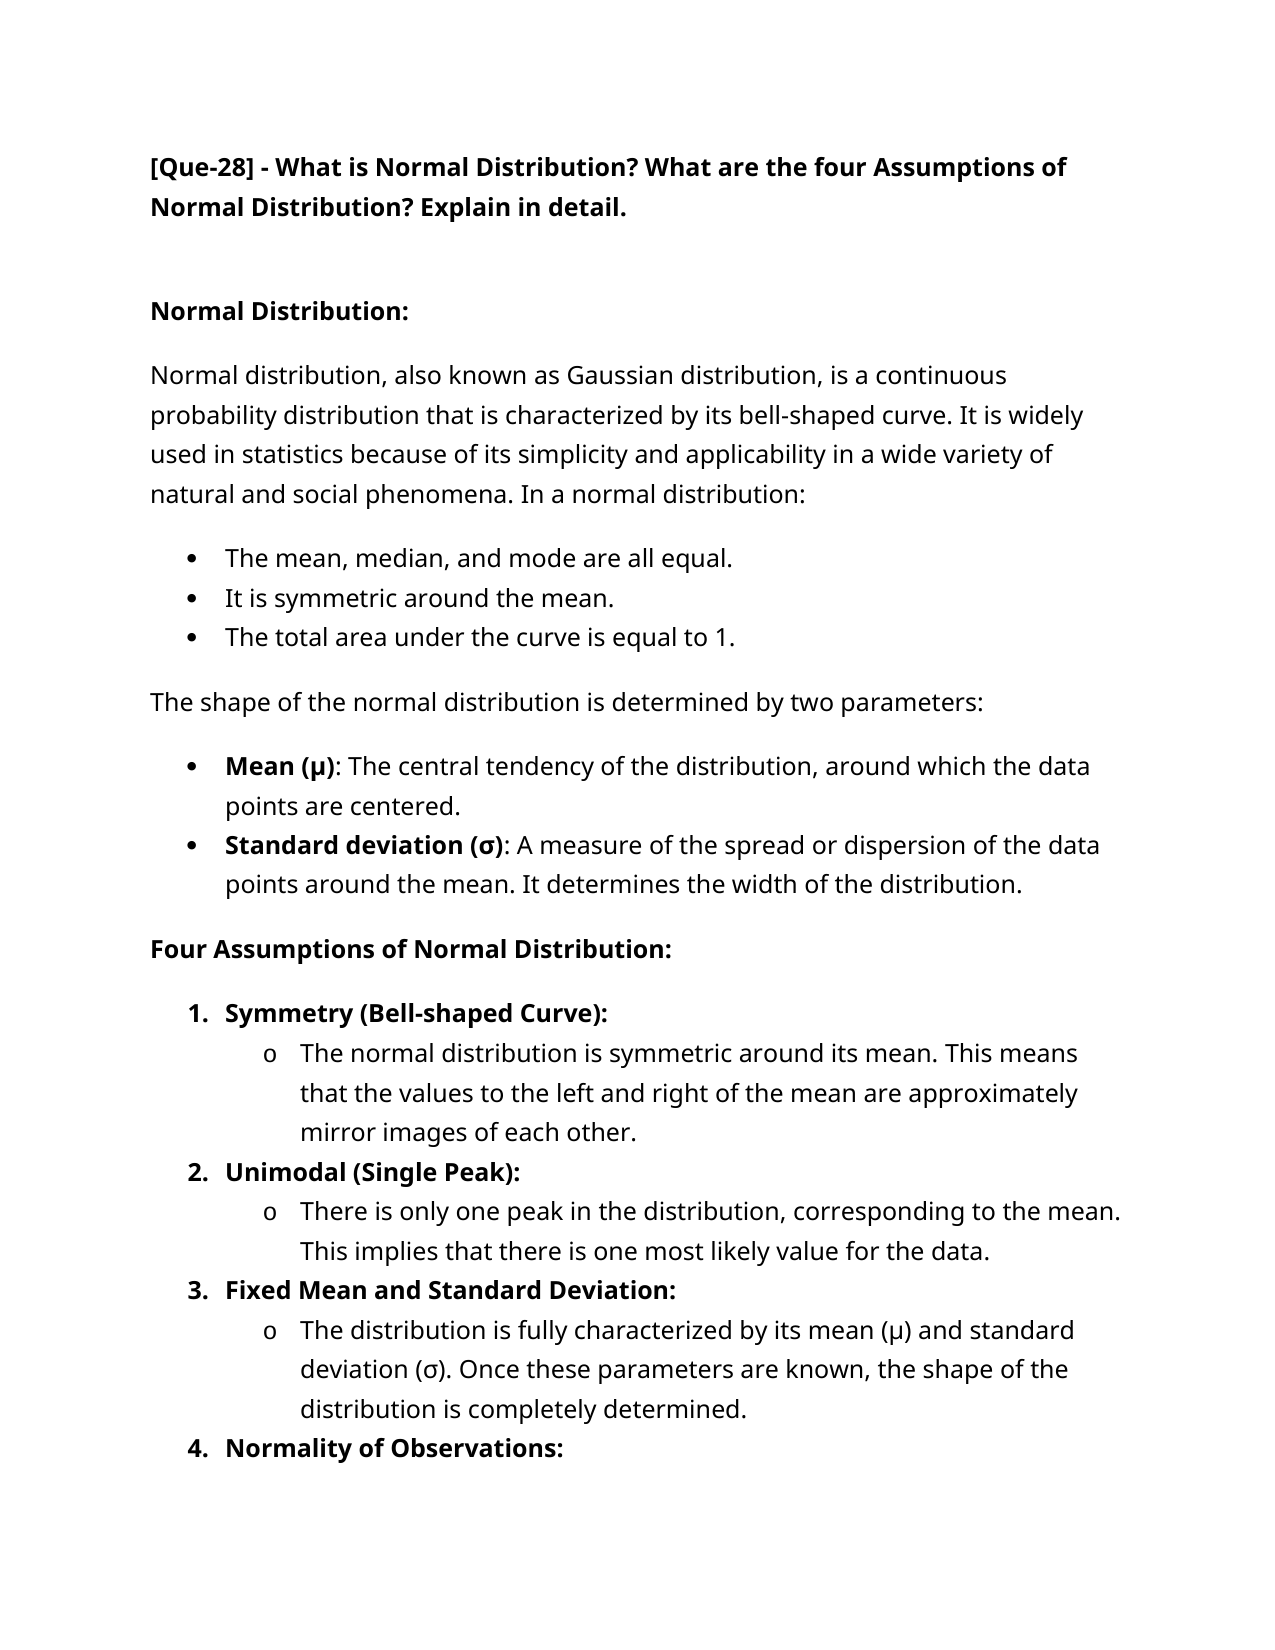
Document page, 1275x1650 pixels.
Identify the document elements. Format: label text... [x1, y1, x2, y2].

text [Que-28] - What is Normal Distribution? What are the four Assumptions of Normal Distribution? Explain in detail. [150, 150, 1125, 223]
text The shape of the normal distribution is determined by two parameters: [150, 684, 1125, 718]
list Normality of Observations: [187, 1431, 1125, 1465]
text Four Assumptions of Normal Distribution: [150, 932, 1125, 966]
list Unimodal (Single Peak): [187, 1154, 1125, 1188]
list Mean (μ): The central tendency of the distribution, around which the data points are centered. [187, 749, 1125, 822]
list The mean, median, and mode are all equal. [187, 541, 1125, 575]
list The distribution is fully characterized by its mean (μ) and standard deviation (σ). Once these parameters are known, the shape of the distribution is completely determined. [262, 1312, 1125, 1426]
text Normal Distribution: [150, 293, 1125, 327]
list Standard deviation (σ): A measure of the spread or dispersion of the data points around the mean. It determines the width of the distribution. [187, 828, 1125, 901]
list Fixed Mean and Standard Deviation: [187, 1273, 1125, 1307]
text Normal distribution, also known as Gaussian distribution, is a continuous probability distribution that is characterized by its bell-shaped curve. It is widely used in statistics because of its simplicity and applicability in a wide variety of natural and social phenomena. In a normal distribution: [150, 358, 1125, 510]
list It is symmetric around the mean. [187, 580, 1125, 614]
list There is only one peak in the distribution, corresponding to the mean. This implies that there is one most likely value for the data. [262, 1194, 1125, 1267]
list Symmetry (Bell-shaped Curve): [187, 996, 1125, 1030]
list The normal distribution is symmetric around its mean. This means that the values to the left and right of the mean are approximately mirror images of each other. [262, 1036, 1125, 1149]
list The total area under the curve is equal to 1. [187, 620, 1125, 654]
